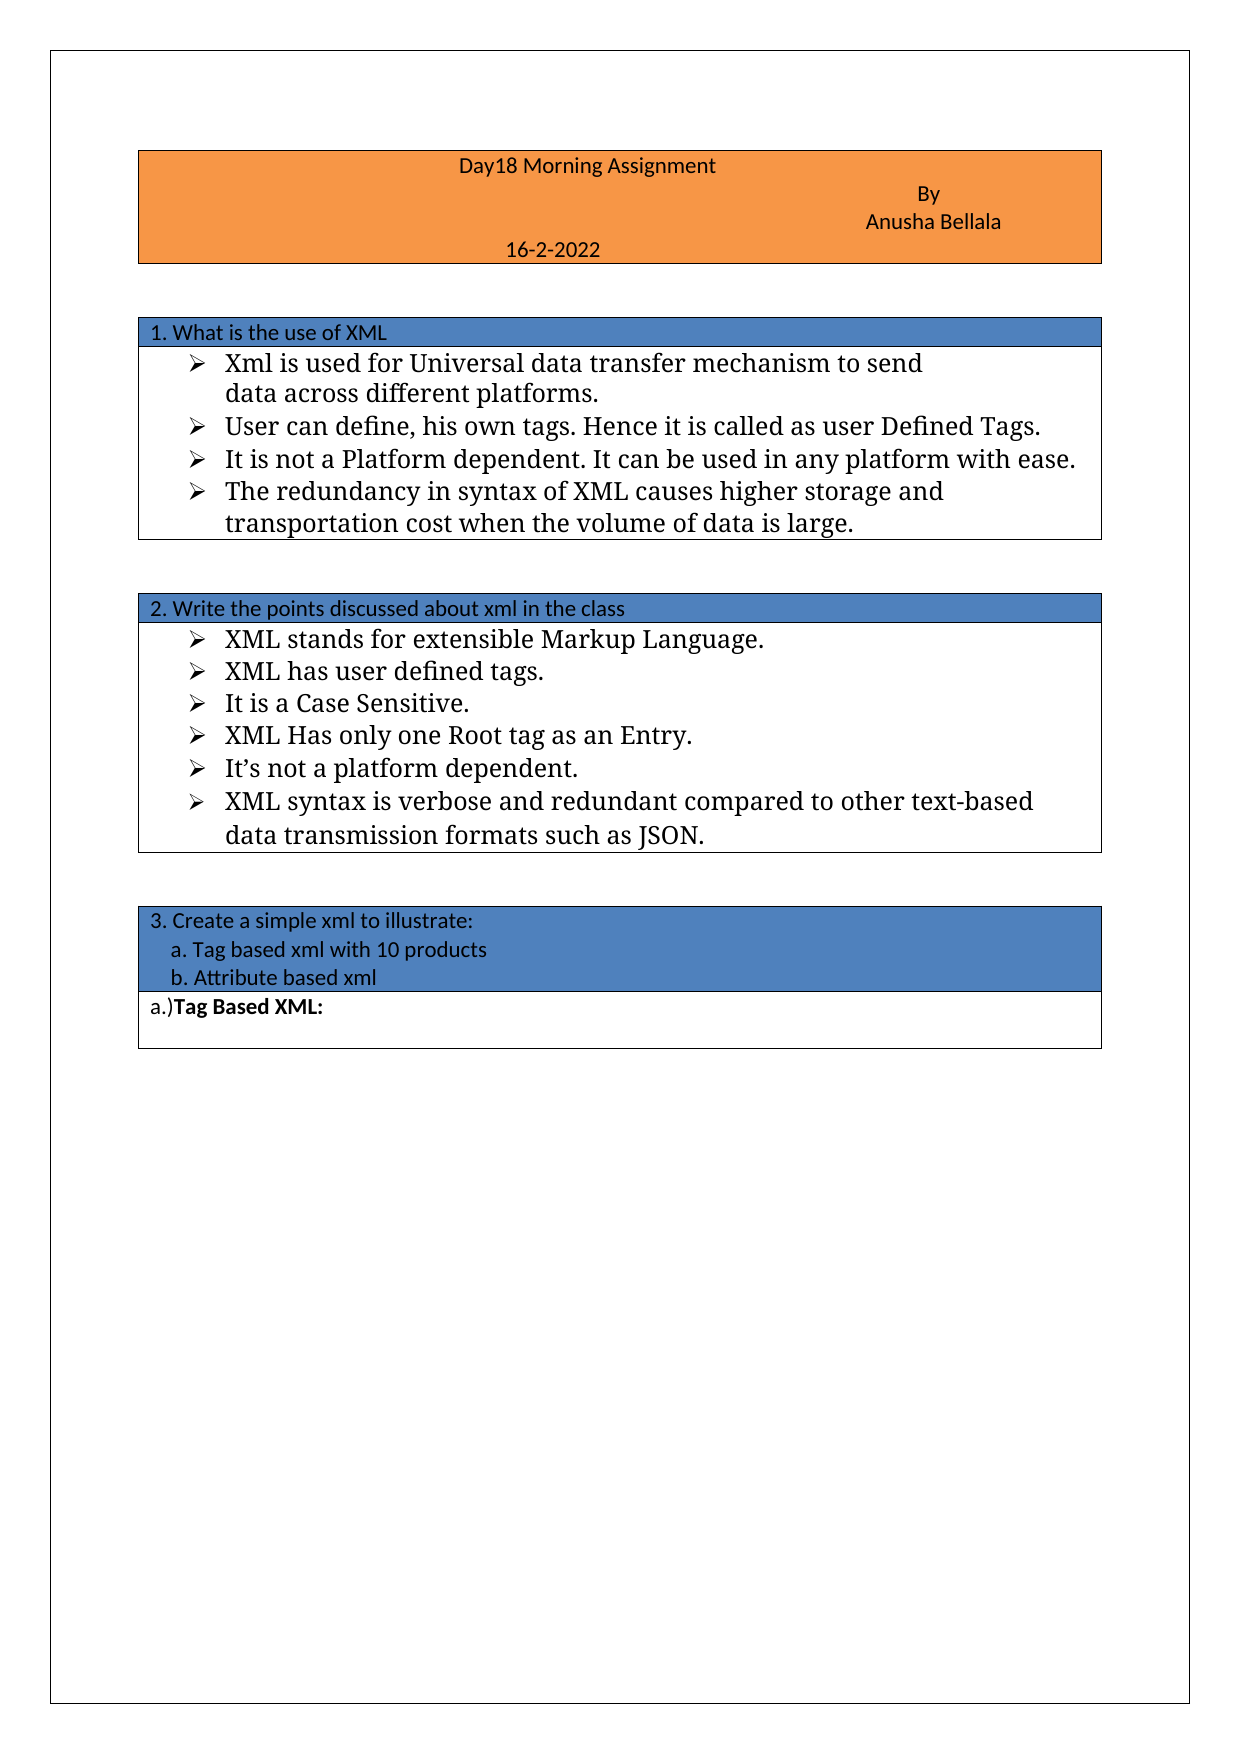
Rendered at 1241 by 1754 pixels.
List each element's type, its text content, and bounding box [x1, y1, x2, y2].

table_header 2. Write the points discussed about xml in the class [139, 594, 1101, 622]
table_header 3. Create a simple xml to illustrate: a. Tag based xml with 10 products b. Attribute based xml [139, 907, 1101, 991]
table_cell Xml is used for Universal data transfer mechanism to send data across different platforms. User can define, his own tags. Hence it is called as user Defined Tags. It is not a Platform dependent. It can be used in any platform with ease. The redundancy in syntax of XML causes higher storage and transportation cost when the volume of data is large. [139, 347, 1101, 539]
table_header Day18 Morning Assignment By Anusha Bellala 16-2-2022 [139, 151, 1101, 263]
table_header 1. What is the use of XML [139, 318, 1101, 346]
table_cell a.)Tag Based XML: [139, 992, 1101, 1048]
table_cell XML stands for extensible Markup Language. XML has user defined tags. It is a Case Sensitive. XML Has only one Root tag as an Entry. It’s not a platform dependent. XML syntax is verbose and redundant compared to other text-based data transmission formats such as JSON. [139, 623, 1101, 852]
